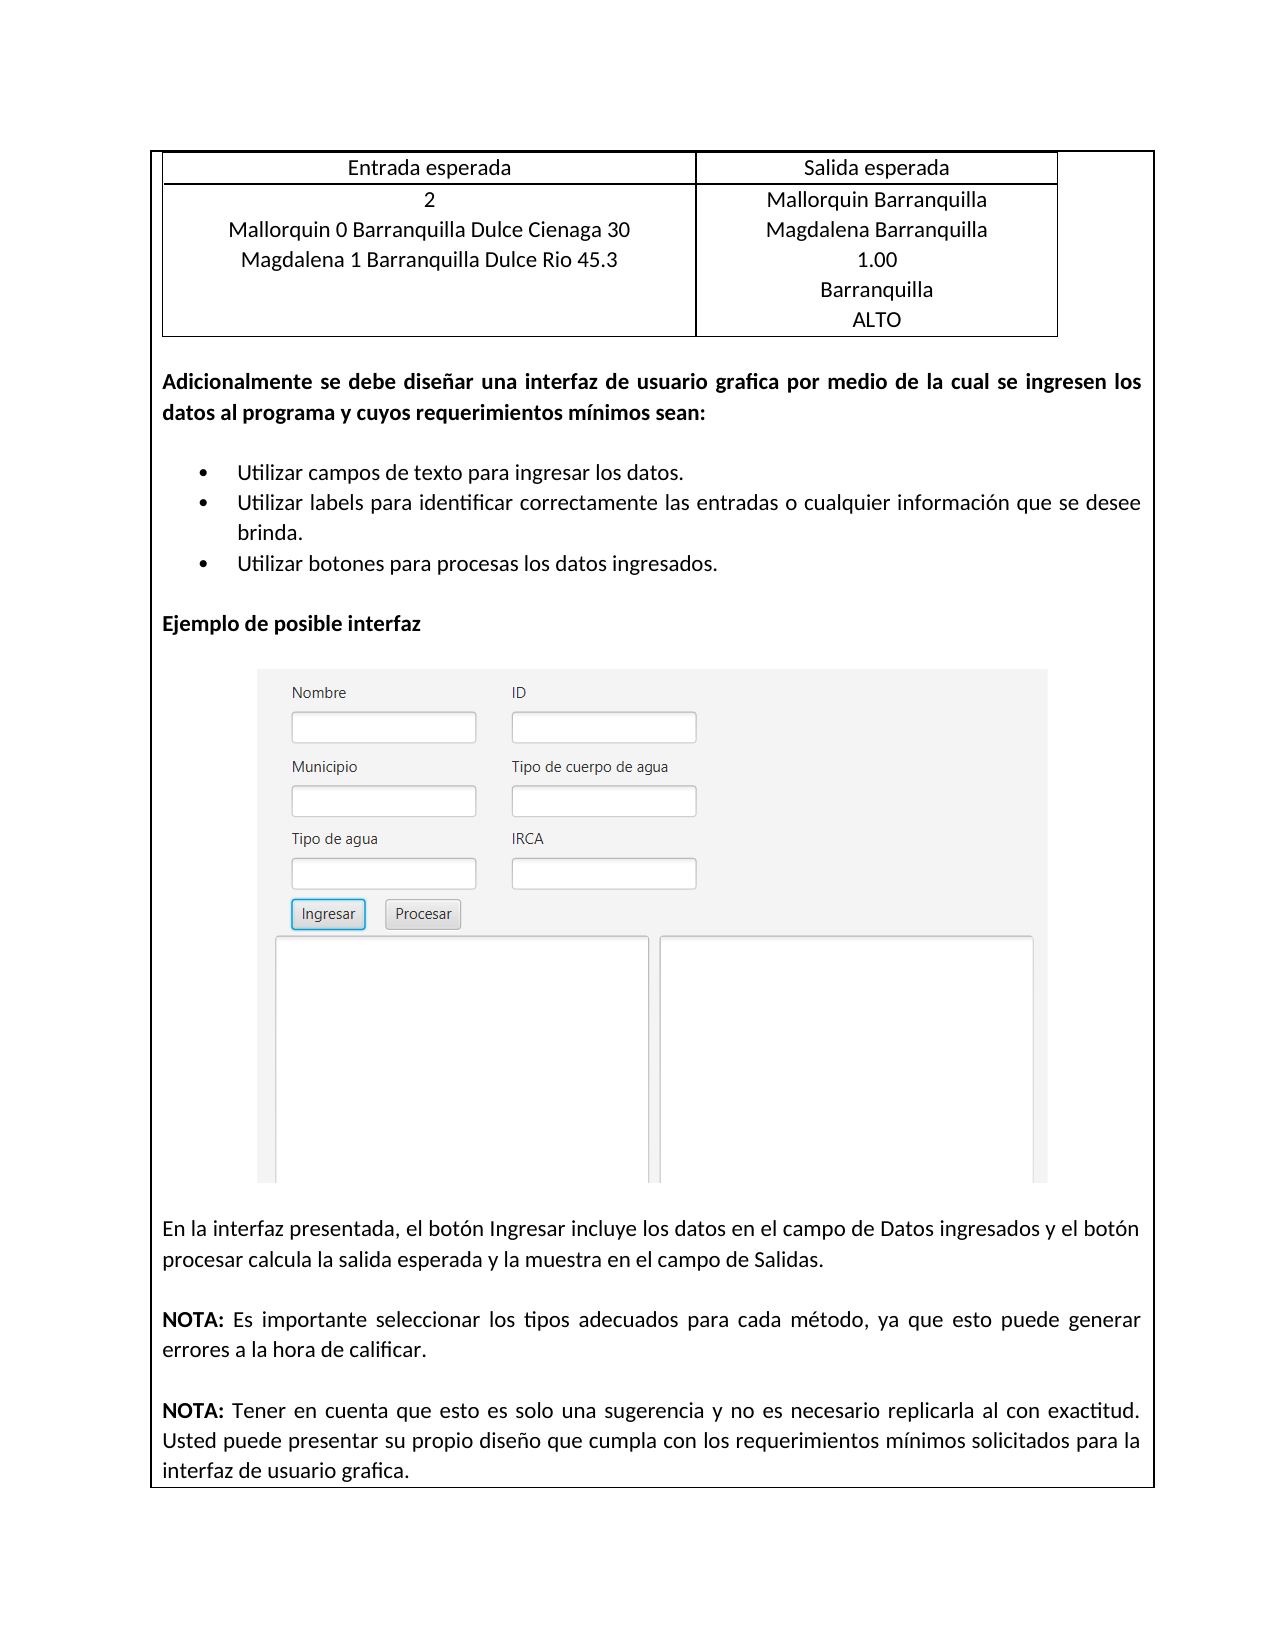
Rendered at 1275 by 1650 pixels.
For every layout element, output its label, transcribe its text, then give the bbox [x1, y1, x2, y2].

picture [257, 669, 1048, 1183]
